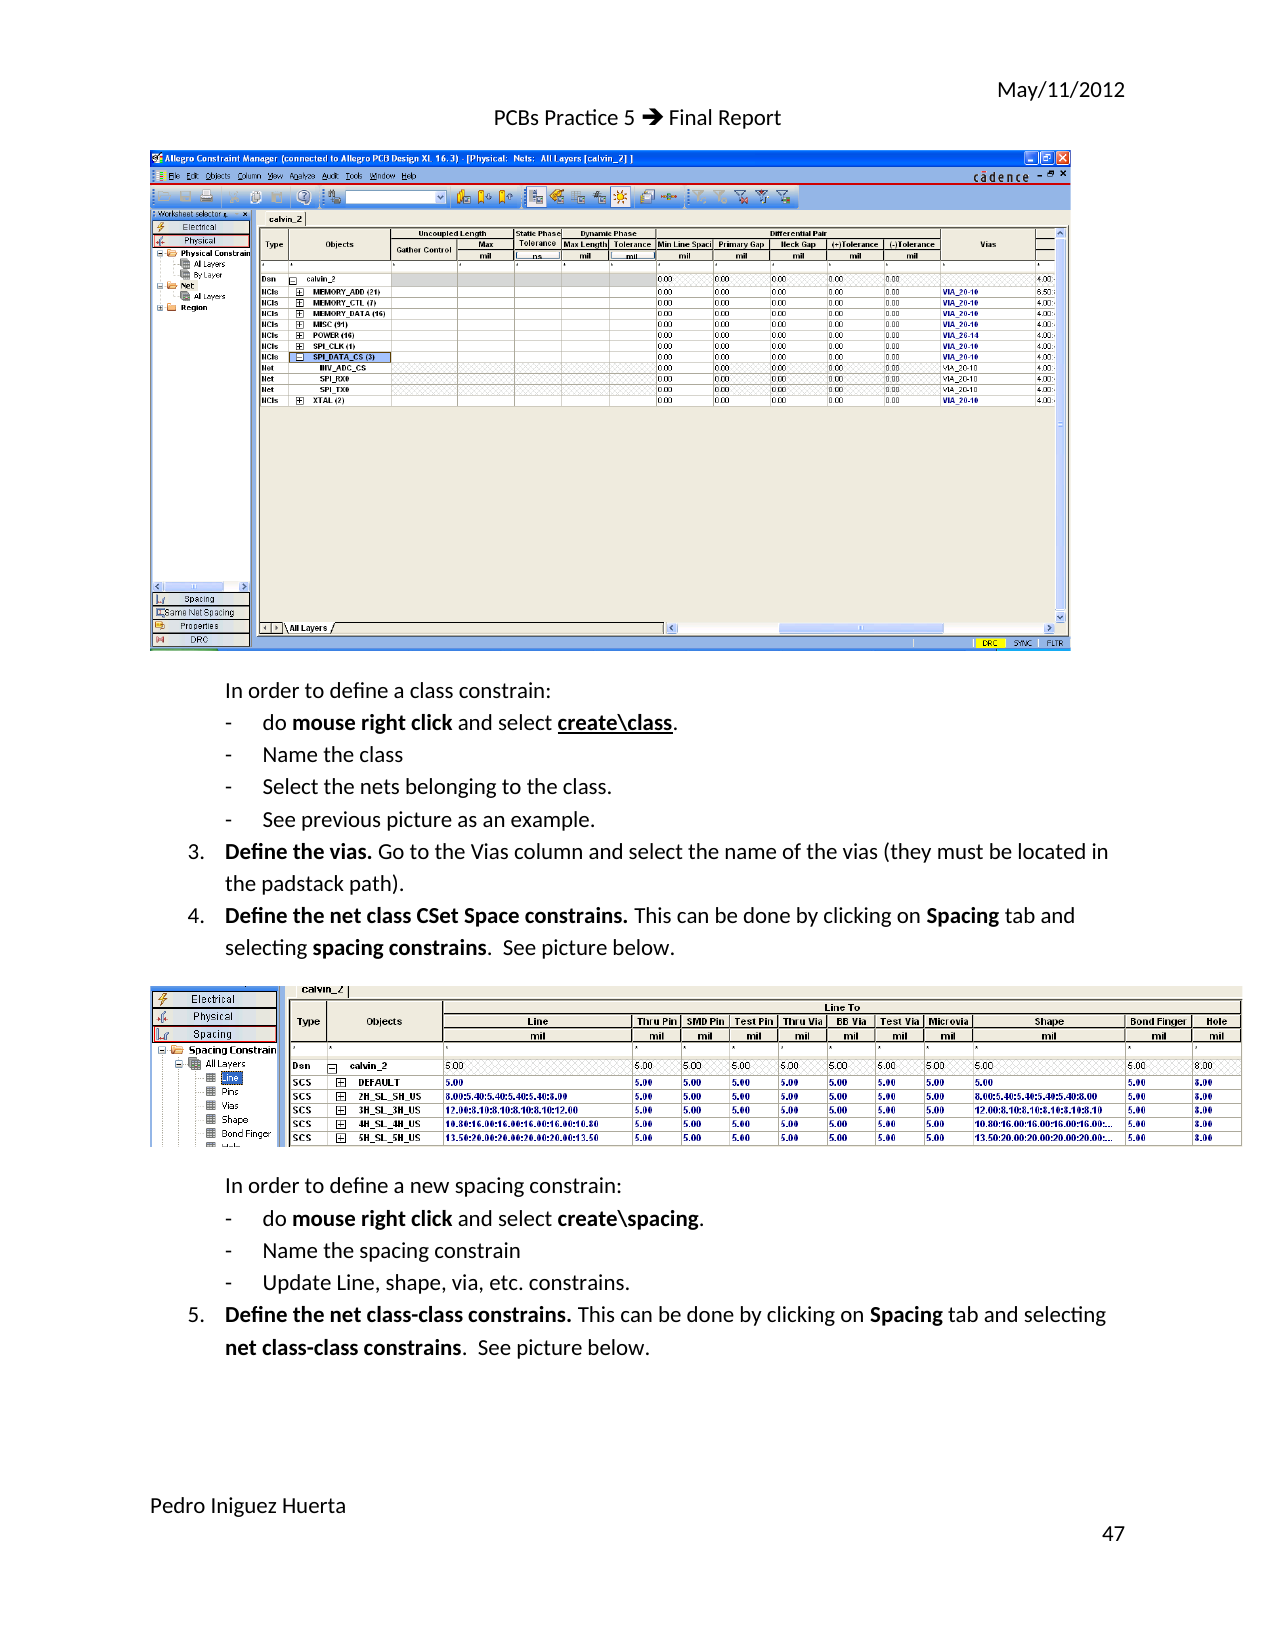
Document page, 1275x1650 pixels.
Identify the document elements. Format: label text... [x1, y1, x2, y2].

list Update Line, shape, via, etc. constrains. [225, 1268, 1125, 1296]
list In order to define a new spacing constrain: [225, 1172, 1125, 1200]
list do mouse right click and select create\class. [225, 708, 1125, 736]
picture [150, 986, 1243, 1147]
list Name the class [225, 740, 1125, 768]
list Select the nets belonging to the class. [225, 772, 1125, 801]
list Define the vias. Go to the Vias column and select the name of the vias (they must be located in the padstack path). [187, 837, 1125, 897]
picture [150, 150, 1071, 651]
list In order to define a class constrain: [225, 676, 1125, 704]
list do mouse right click and select create\spacing. [225, 1204, 1125, 1232]
list Define the net class CSet Space constrains. This can be done by clicking on Spacing tab and selecting spacing constrains. See picture below. [187, 901, 1125, 961]
list See previous picture as an example. [225, 805, 1125, 833]
list Name the spacing constrain [225, 1236, 1125, 1264]
list Define the net class-class constrains. This can be done by clicking on Spacing tab and selecting net class-class constrains. See picture below. [187, 1300, 1125, 1361]
